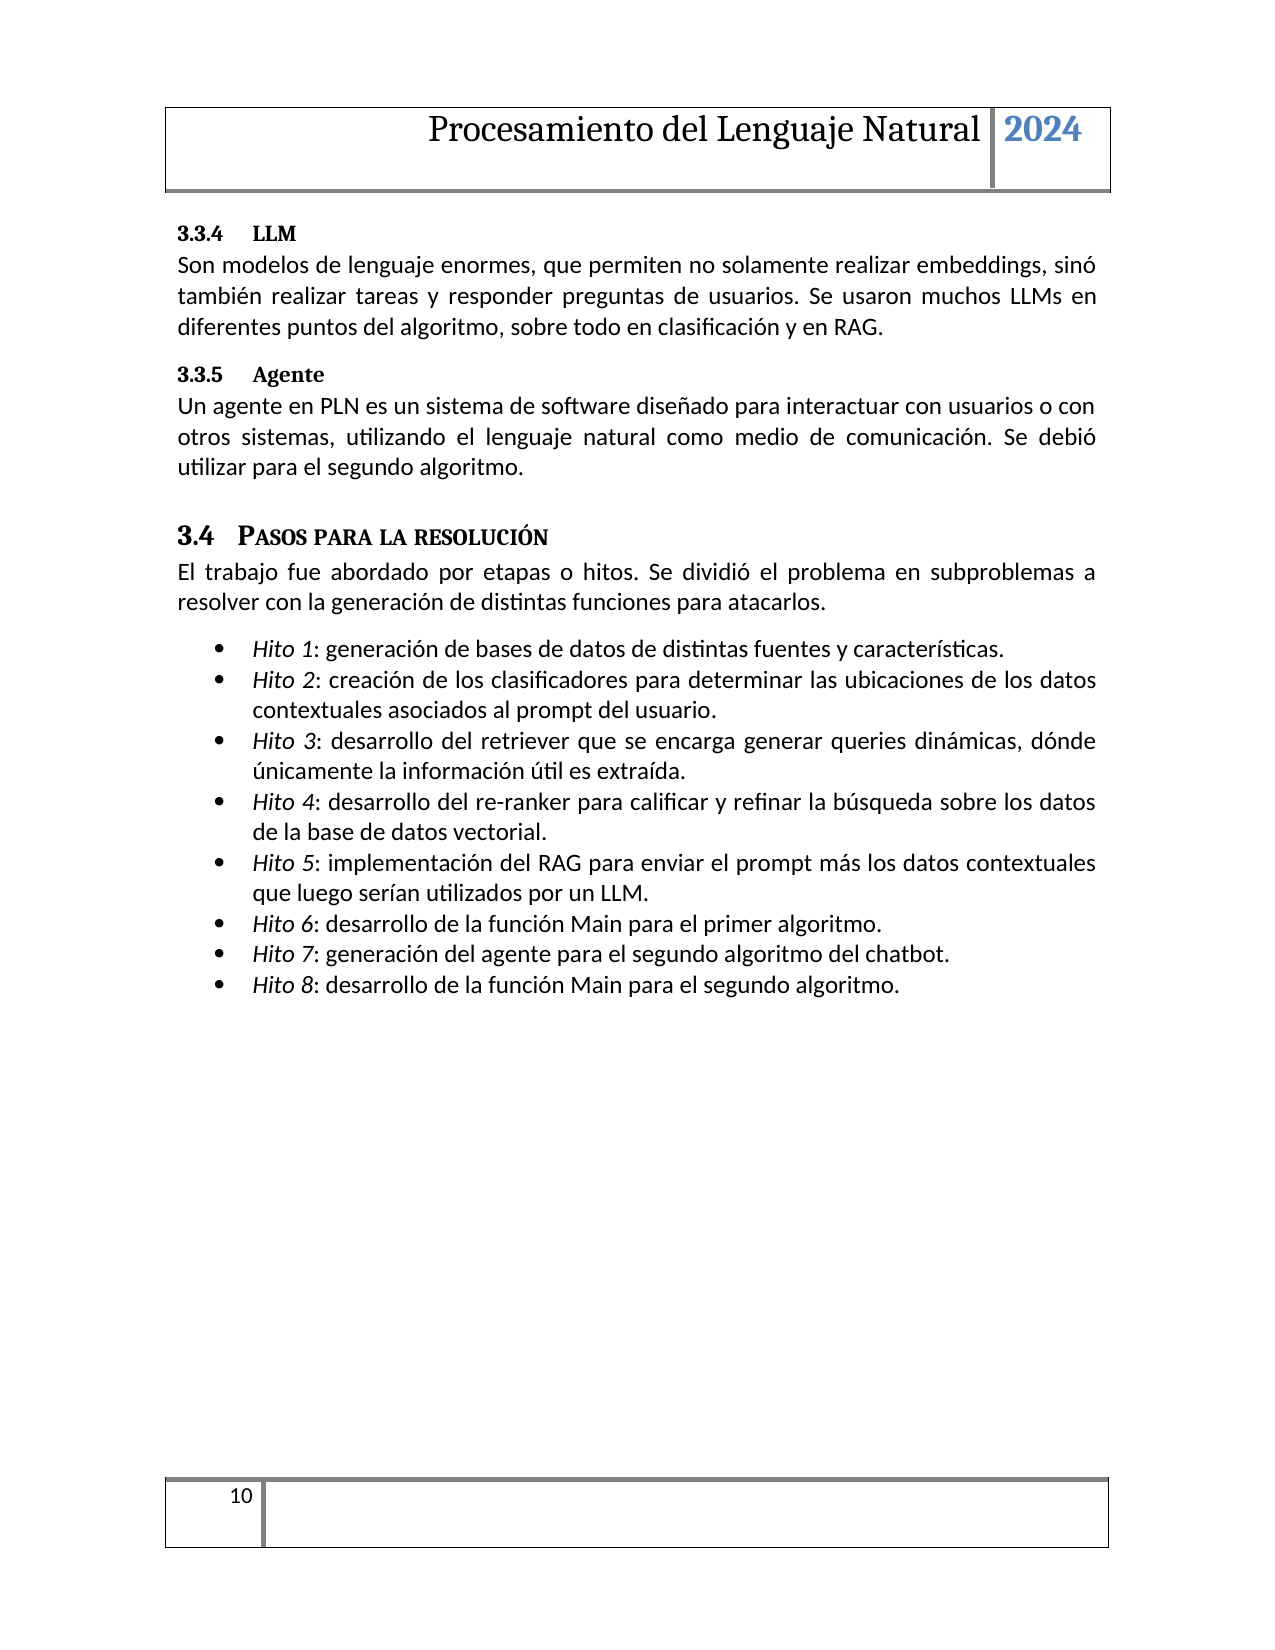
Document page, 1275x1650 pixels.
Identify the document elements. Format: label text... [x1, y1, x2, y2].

list Hito 8: desarrollo de la función Main para el segundo algoritmo. [215, 969, 1098, 999]
subtitle LLM [177, 221, 1098, 247]
text Son modelos de lenguaje enormes, que permiten no solamente realizar embeddings, sinó también realizar tareas y responder preguntas de usuarios. Se usaron muchos LLMs en diferentes puntos del algoritmo, sobre todo en clasificación y en RAG. [177, 249, 1098, 341]
text El trabajo fue abordado por etapas o hitos. Se dividió el problema en subproblemas a resolver con la generación de distintas funciones para atacarlos. [177, 556, 1098, 617]
list Hito 6: desarrollo de la función Main para el primer algoritmo. [215, 908, 1098, 938]
list Hito 3: desarrollo del retriever que se encarga generar queries dinámicas, dónde únicamente la información útil es extraída. [215, 725, 1098, 786]
list Hito 2: creación de los clasificadores para determinar las ubicaciones de los datos contextuales asociados al prompt del usuario. [215, 664, 1098, 725]
subtitle Pasos para la resolución [177, 519, 1098, 553]
subtitle Agente [177, 362, 1098, 388]
list Hito 7: generación del agente para el segundo algoritmo del chatbot. [215, 938, 1098, 969]
list Hito 4: desarrollo del re-ranker para calificar y refinar la búsqueda sobre los datos de la base de datos vectorial. [215, 786, 1098, 847]
text Un agente en PLN es un sistema de software diseñado para interactuar con usuarios o con otros sistemas, utilizando el lenguaje natural como medio de comunicación. Se debió utilizar para el segundo algoritmo. [177, 390, 1098, 482]
list Hito 5: implementación del RAG para enviar el prompt más los datos contextuales que luego serían utilizados por un LLM. [215, 847, 1098, 908]
list Hito 1: generación de bases de datos de distintas fuentes y características. [215, 633, 1098, 664]
